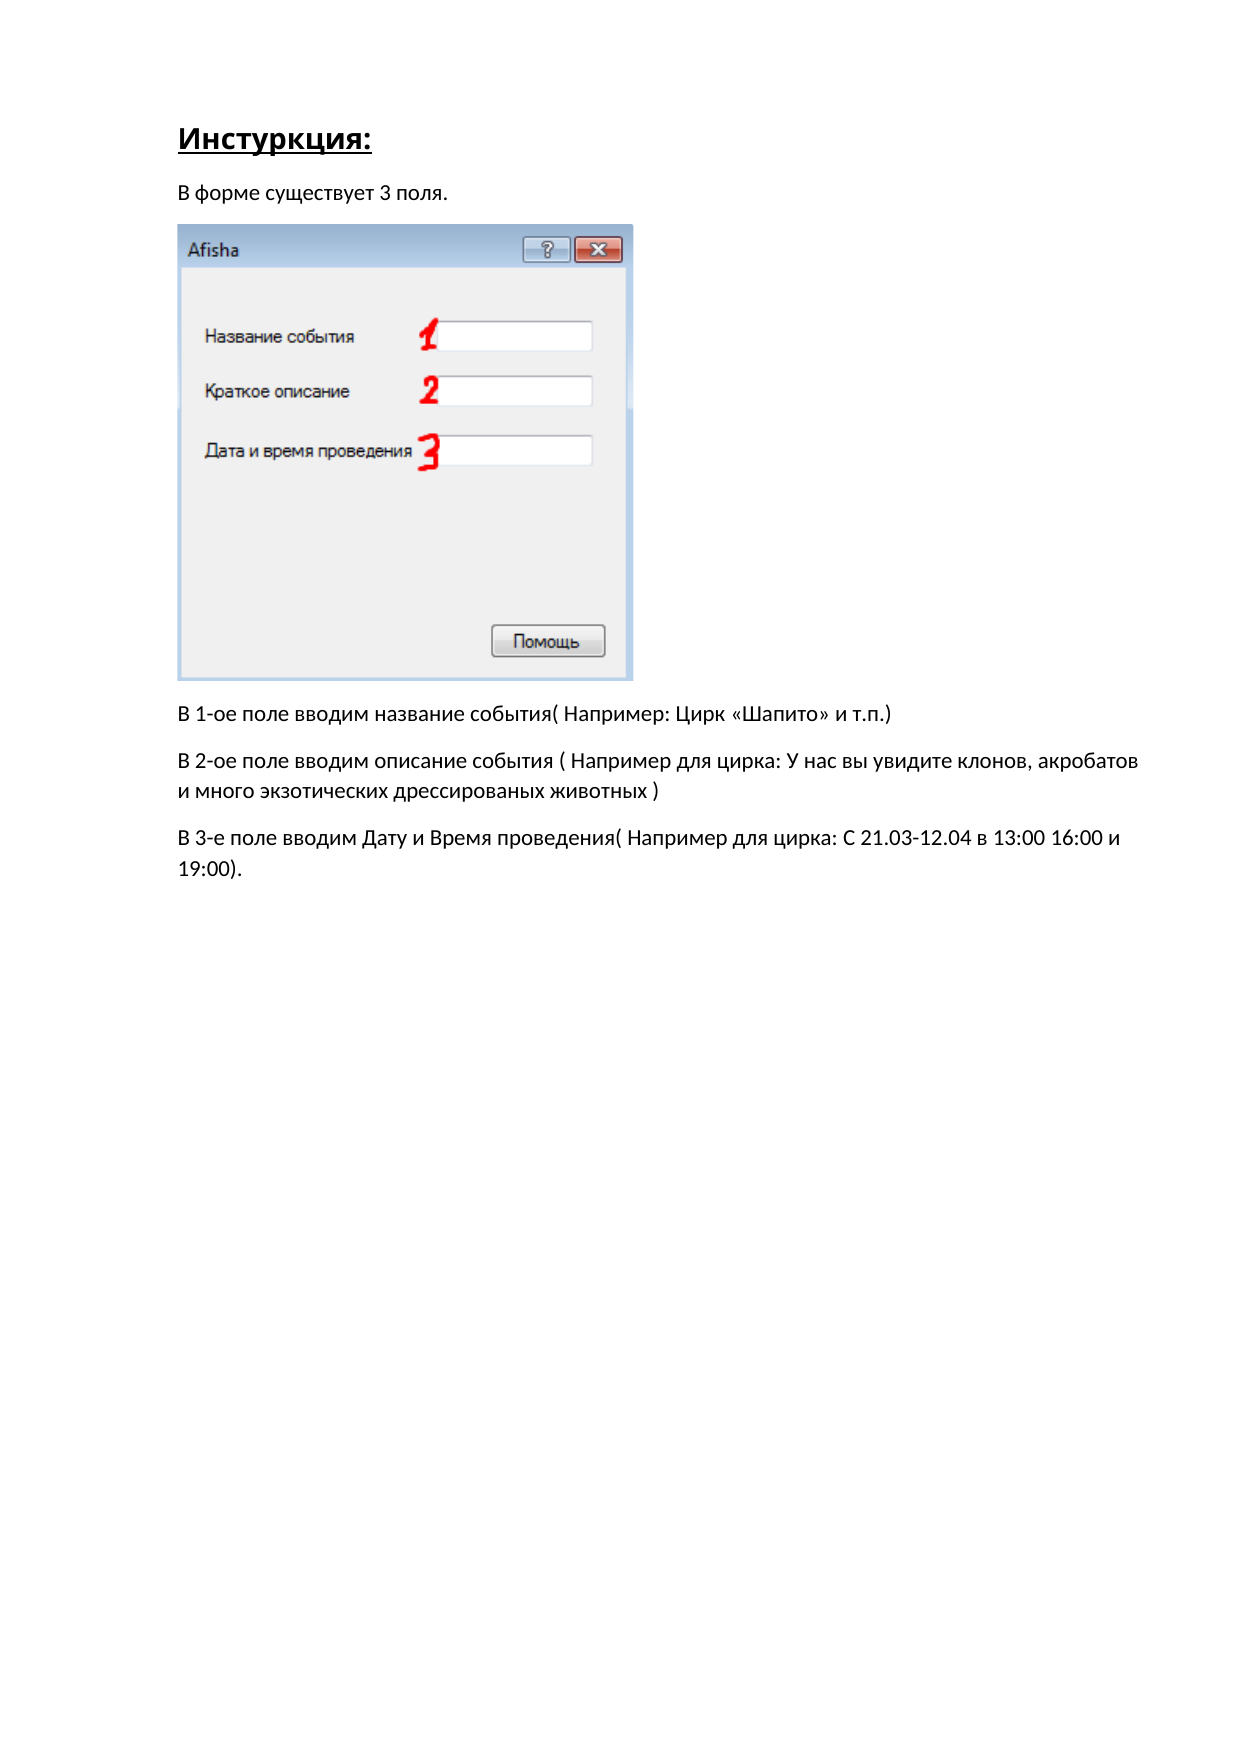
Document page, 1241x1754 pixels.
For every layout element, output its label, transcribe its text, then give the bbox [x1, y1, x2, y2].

text В 3-е поле вводим Дату и Время проведения( Например для цирка: С 21.03-12.04 в 13:00 16:00 и 19:00). [177, 823, 1152, 882]
text В 1-ое поле вводим название события( Например: Цирк «Шапито» и т.п.) [177, 699, 1152, 728]
picture [177, 224, 634, 681]
text Инстуркция: [177, 118, 1152, 158]
text В форме существует 3 поля. [177, 178, 1152, 206]
text В 2-ое поле вводим описание события ( Например для цирка: У нас вы увидите клонов, акробатов и много экзотических дрессированых животных ) [177, 746, 1152, 805]
